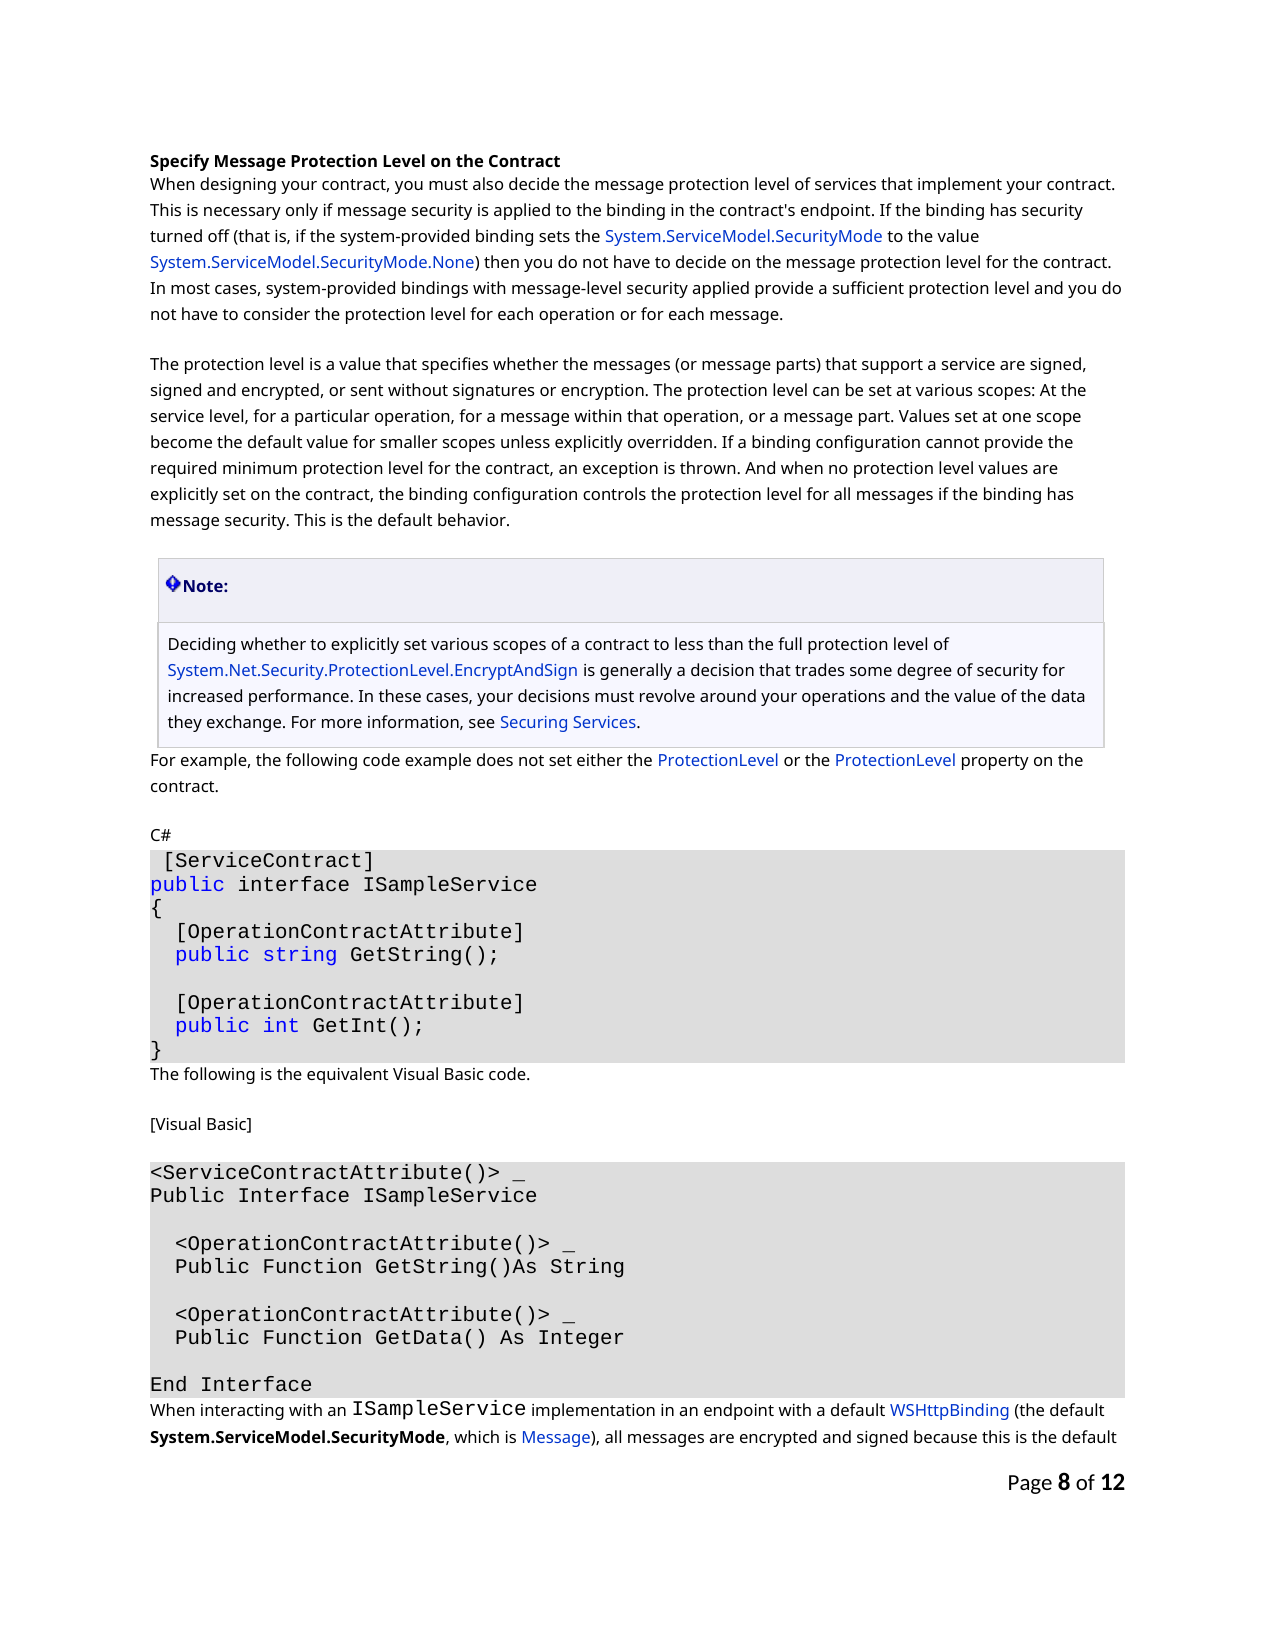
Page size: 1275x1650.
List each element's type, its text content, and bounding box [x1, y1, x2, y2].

text Public Function GetData() As Integer [150, 1327, 1125, 1351]
text The protection level is a value that specifies whether the messages (or message parts) that support a service are signed, signed and encrypted, or sent without signatures or encryption. The protection level can be set at various scopes: At the service level, for a particular operation, for a message within that operation, or a message part. Values set at one scope become the default value for smaller scopes unless explicitly overridden. If a binding configuration cannot provide the required minimum protection level for the contract, an exception is thrown. And when no protection level values are explicitly set on the contract, the binding configuration controls the protection level for all messages if the binding has message security. This is the default behavior. [150, 352, 1125, 531]
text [150, 1398, 1125, 1448]
text <ServiceContractAttribute()> _ [150, 1162, 1125, 1185]
text <OperationContractAttribute()> _ [150, 1233, 1125, 1256]
text public interface ISampleService [150, 873, 1125, 897]
text [Visual Basic] [150, 1112, 1125, 1135]
text For example, the following code example does not set either the ProtectionLevel or the ProtectionLevel property on the contract. [150, 748, 1125, 797]
text [OperationContractAttribute] [150, 921, 1125, 944]
text End Interface [150, 1374, 1125, 1398]
text public string GetString(); [150, 944, 1125, 968]
text } [150, 1039, 1125, 1063]
text [ServiceContract] [150, 850, 1125, 873]
text public int GetInt(); [150, 1015, 1125, 1039]
subtitle Specify Message Protection Level on the Contract [150, 150, 1125, 173]
picture [165, 575, 183, 592]
text { [150, 897, 1125, 921]
text The following is the equivalent Visual Basic code. [150, 1063, 1125, 1085]
text Public Function GetString()As String [150, 1256, 1125, 1280]
text <OperationContractAttribute()> _ [150, 1303, 1125, 1327]
table_header Note: [159, 559, 1103, 622]
text C# [150, 824, 1125, 847]
text [OperationContractAttribute] [150, 992, 1125, 1015]
table_cell Deciding whether to explicitly set various scopes of a contract to less than the full protection level of System.Net.Security.ProtectionLevel.EncryptAndSign is generally a decision that trades some degree of security for increased performance. In these cases, your decisions must revolve around your operations and the value of the data they exchange. For more information, see Securing Services. [159, 623, 1103, 747]
text Public Interface ISampleService [150, 1185, 1125, 1209]
text When designing your contract, you must also decide the message protection level of services that implement your contract. This is necessary only if message security is applied to the binding in the contract's endpoint. If the binding has security turned off (that is, if the system-provided binding sets the System.ServiceModel.SecurityMode to the value System.ServiceModel.SecurityMode.None) then you do not have to decide on the message protection level for the contract. In most cases, system-provided bindings with message-level security applied provide a sufficient protection level and you do not have to consider the protection level for each operation or for each message. [150, 173, 1125, 326]
